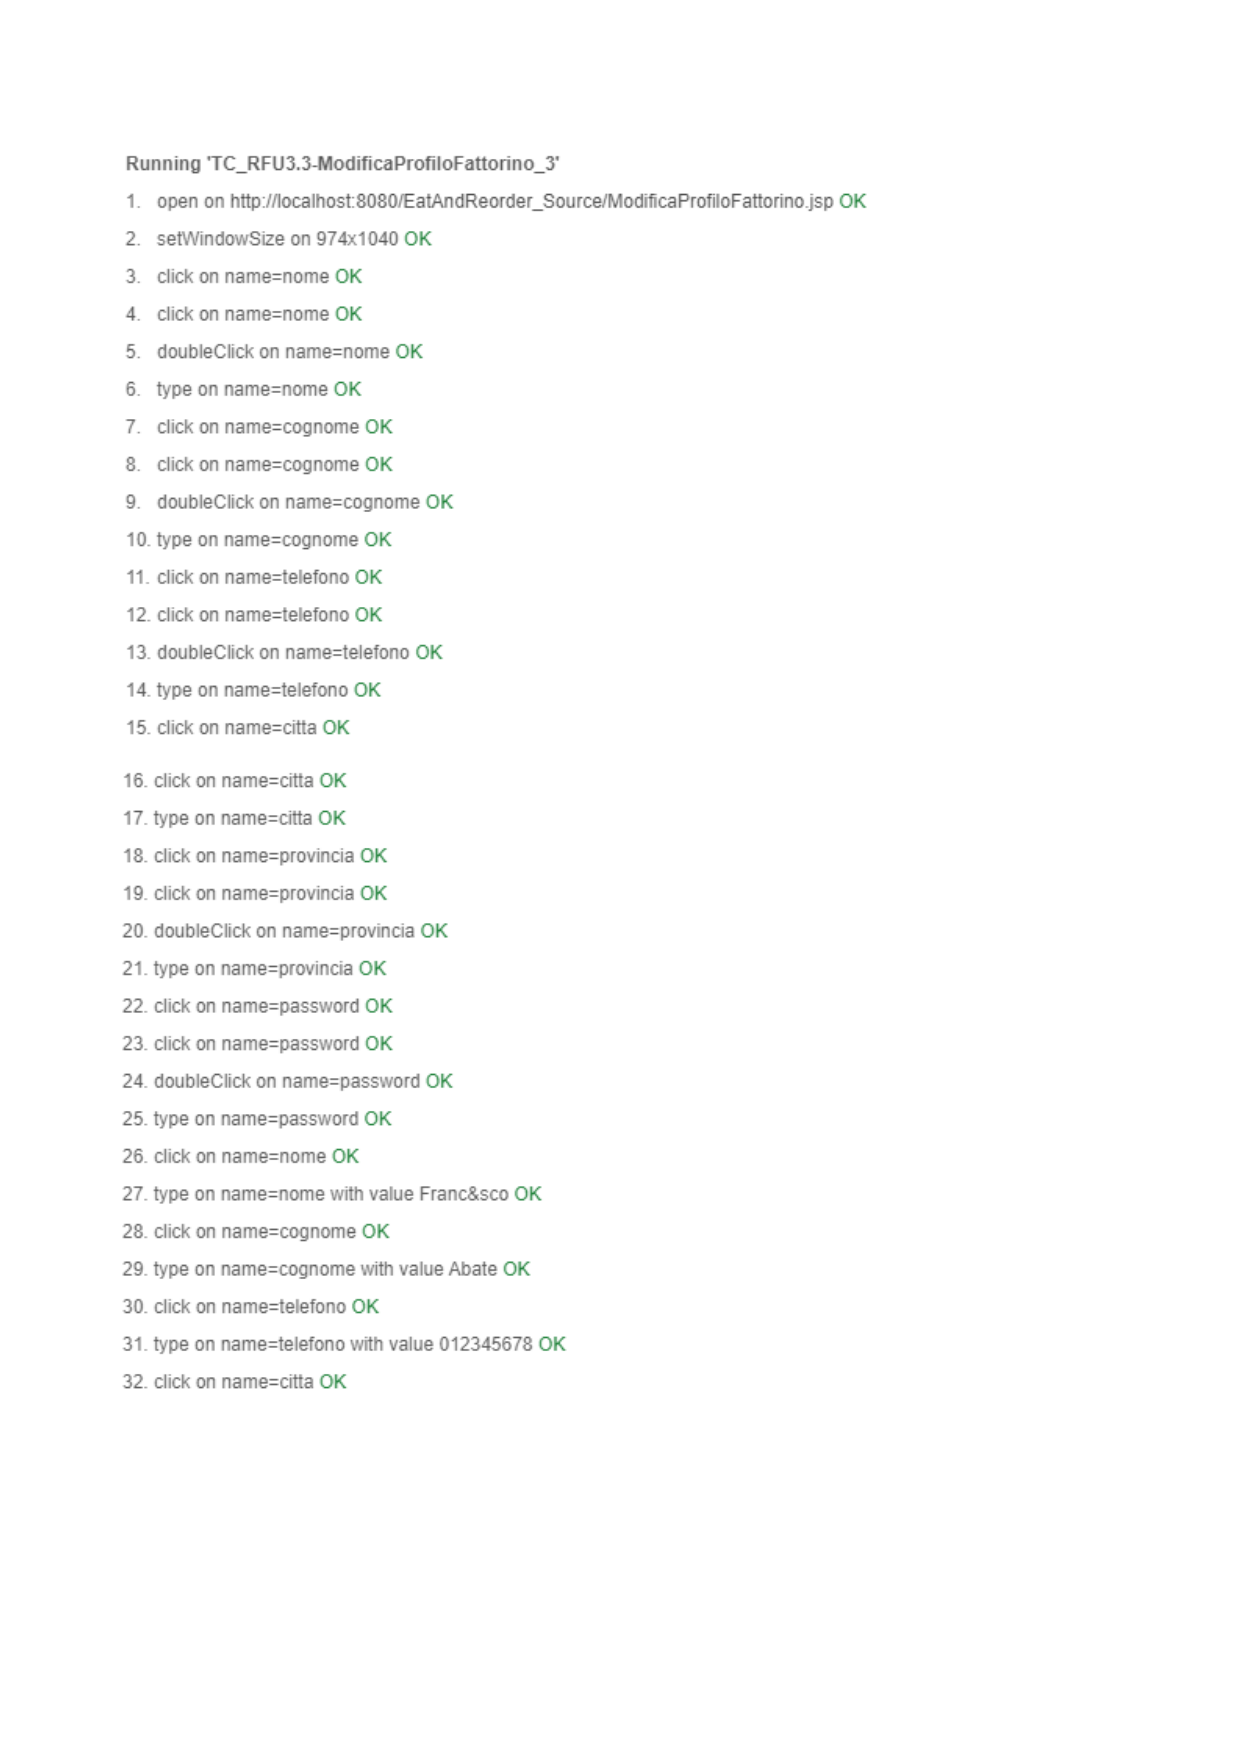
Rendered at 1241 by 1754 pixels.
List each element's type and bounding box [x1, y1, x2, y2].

picture [118, 147, 884, 747]
picture [118, 765, 587, 1398]
